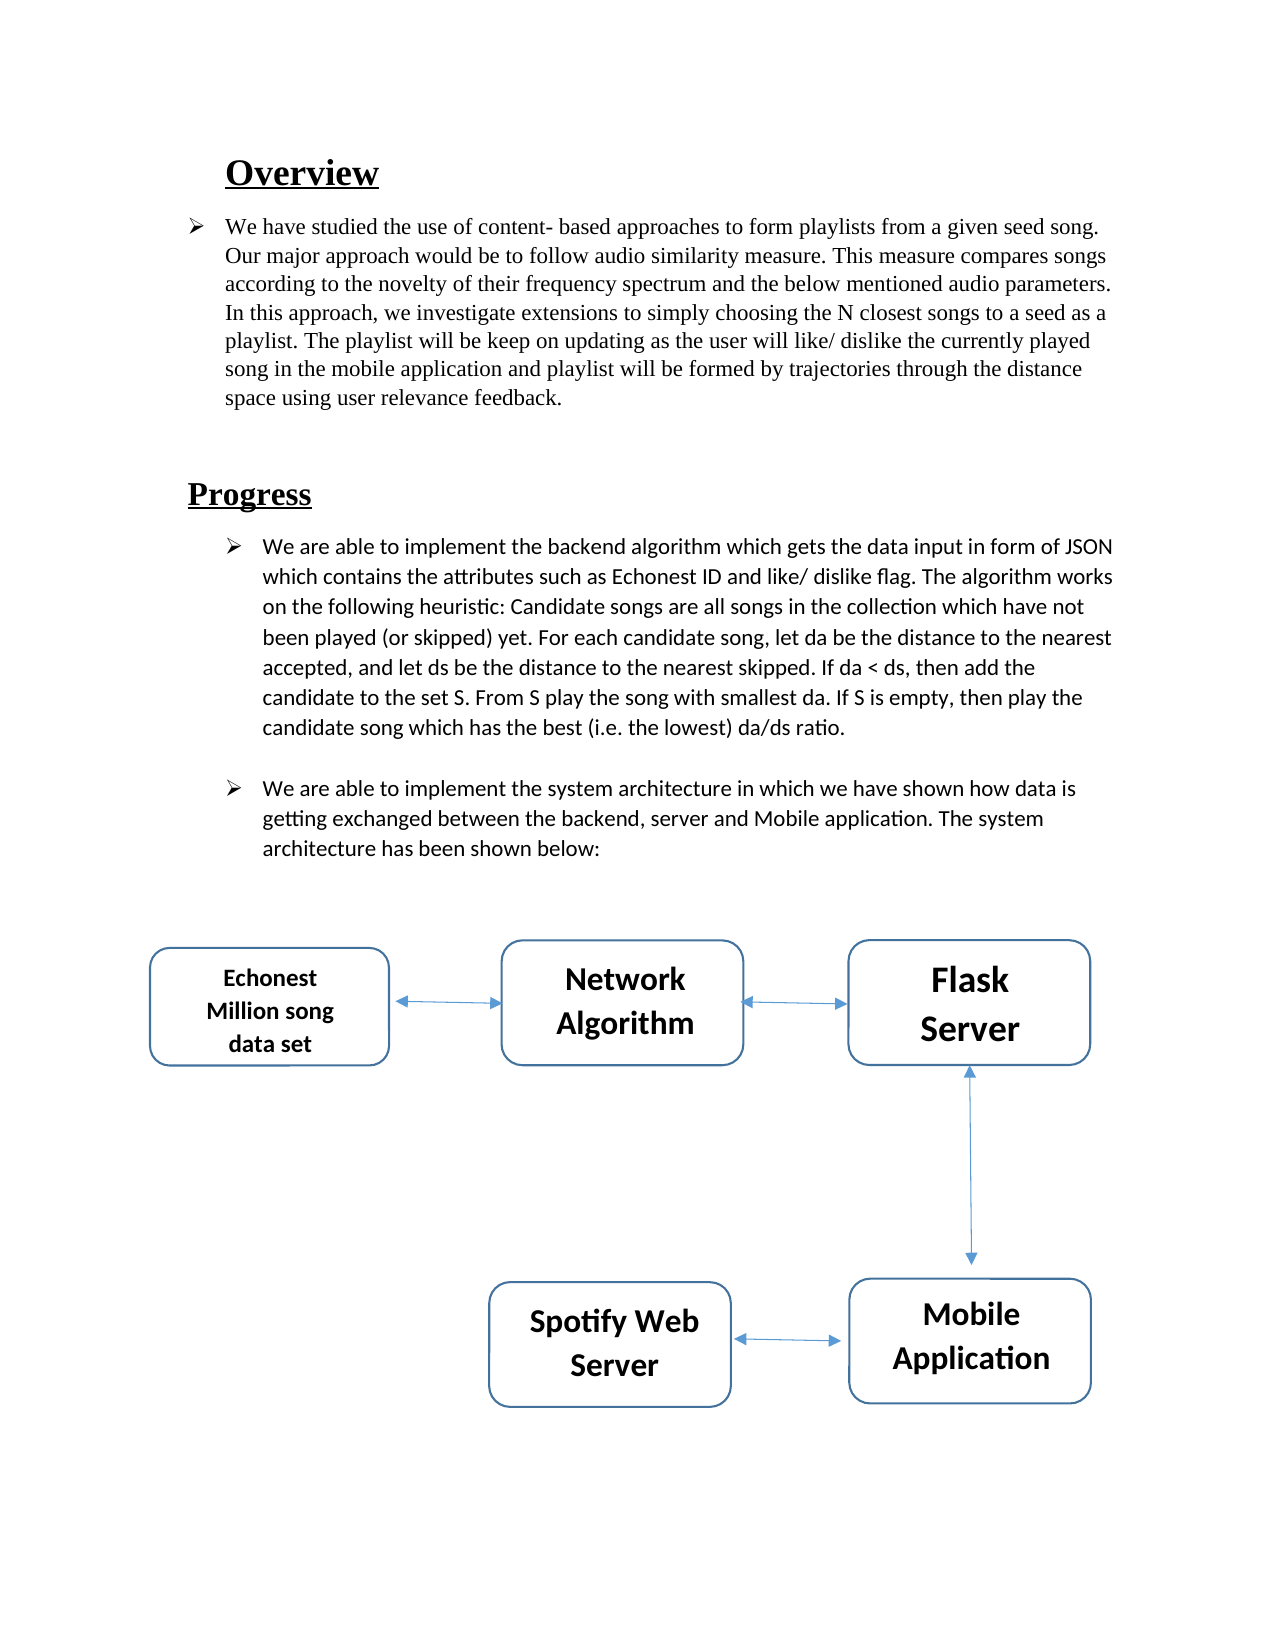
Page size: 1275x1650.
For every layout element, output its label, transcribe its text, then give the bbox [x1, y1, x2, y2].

list We are able to implement the backend algorithm which gets the data input in form of JSON which contains the attributes such as Echonest ID and like/ dislike flag. The algorithm works on the following heuristic: Candidate songs are all songs in the collection which have not been played (or skipped) yet. For each candidate song, let da be the distance to the nearest accepted, and let ds be the distance to the nearest skipped. If da < ds, then add the candidate to the set S. From S play the song with smallest da. If S is empty, then play the candidate song which has the best (i.e. the lowest) da/ds ratio. [225, 532, 1125, 741]
text Progress [187, 474, 1125, 512]
text Overview [150, 150, 1125, 193]
list We have studied the use of content- based approaches to form playlists from a given seed song. Our major approach would be to follow audio similarity measure. This measure compares songs according to the novelty of their frequency spectrum and the below mentioned audio parameters. In this approach, we investigate extensions to simply choosing the N closest songs to a seed as a playlist. The playlist will be keep on updating as the user will like/ dislike the currently played song in the mobile application and playlist will be formed by trajectories through the distance space using user relevance feedback. [187, 213, 1125, 410]
list We are able to implement the system architecture in which we have shown how data is getting exchanged between the backend, server and Mobile application. The system architecture has been shown below: [225, 774, 1125, 862]
